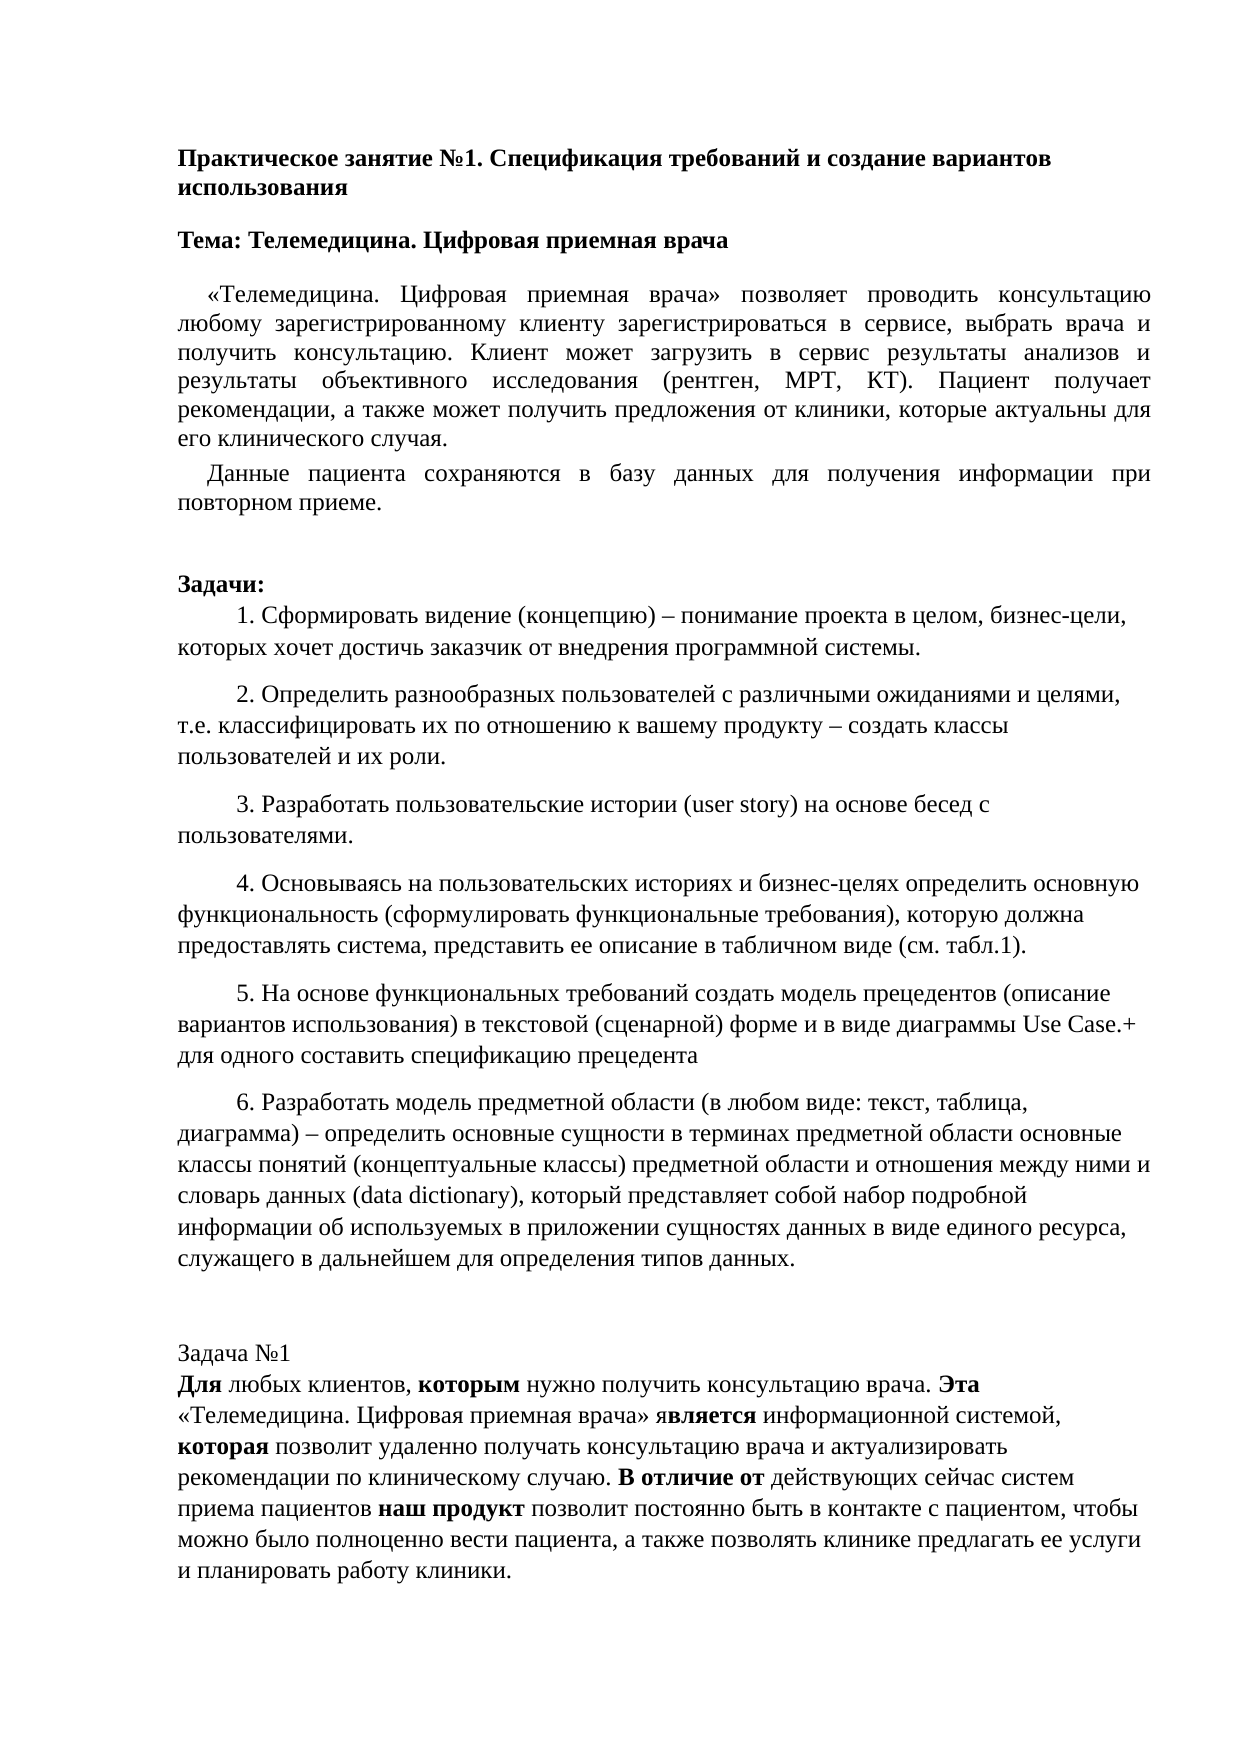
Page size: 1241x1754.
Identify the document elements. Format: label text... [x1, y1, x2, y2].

text «Телемедицина. Цифровая приемная врача» позволяет проводить консультацию любому зарегистрированному клиенту зарегистрироваться в сервисе, выбрать врача и получить консультацию. Клиент может загрузить в сервис результаты анализов и результаты объективного исследования (рентген, МРТ, КТ). Пациент получает рекомендации, а также может получить предложения от клиники, которые актуальны для его клинического случая. [177, 279, 1152, 452]
text 5. На основе функциональных требований создать модель прецедентов (описание вариантов использования) в текстовой (сценарной) форме и в виде диаграммы Use Case.+ для одного составить спецификацию прецедента [177, 978, 1152, 1068]
subtitle Тема: Телемедицина. Цифровая приемная врача [177, 226, 1152, 254]
text 2. Определить разнообразных пользователей с различными ожиданиями и целями, т.е. классифицировать их по отношению к вашему продукту – создать классы пользователей и их роли. [177, 679, 1152, 770]
text 6. Разработать модель предметной области (в любом виде: текст, таблица, диаграмма) – определить основные сущности в терминах предметной области основные классы понятий (концептуальные классы) предметной области и отношения между ними и словарь данных (data dictionary), который представляет собой набор подробной информации об используемых в приложении сущностях данных в виде единого ресурса, служащего в дальнейшем для определения типов данных. [177, 1087, 1152, 1271]
text 4. Основываясь на пользовательских историях и бизнес-целях определить основную функциональность (сформулировать функциональные требования), которую должна предоставлять система, представить ее описание в табличном виде (см. табл.1). [177, 868, 1152, 959]
subtitle Практическое занятие №1. Спецификация требований и создание вариантов использования [177, 143, 1152, 201]
subtitle Задачи: [177, 569, 1152, 598]
text Для любых клиентов, которым нужно получить консультацию врача. Эта «Телемедицина. Цифровая приемная врача» является информационной системой, которая позволит удаленно получать консультацию врача и актуализировать рекомендации по клиническому случаю. В отличие от действующих сейчас систем приема пациентов наш продукт позволит постоянно быть в контакте с пациентом, чтобы можно было полноценно вести пациента, а также позволять клинике предлагать ее услуги и планировать работу клиники. [177, 1369, 1152, 1584]
subtitle Задача №1 [177, 1338, 1152, 1367]
text 1. Сформировать видение (концепцию) – понимание проекта в целом, бизнес-цели, которых хочет достичь заказчик от внедрения программной системы. [177, 601, 1152, 660]
text Данные пациента сохраняются в базу данных для получения информации при повторном приеме. [177, 458, 1152, 516]
text 3. Разработать пользовательские истории (user story) на основе бесед с пользователями. [177, 789, 1152, 849]
